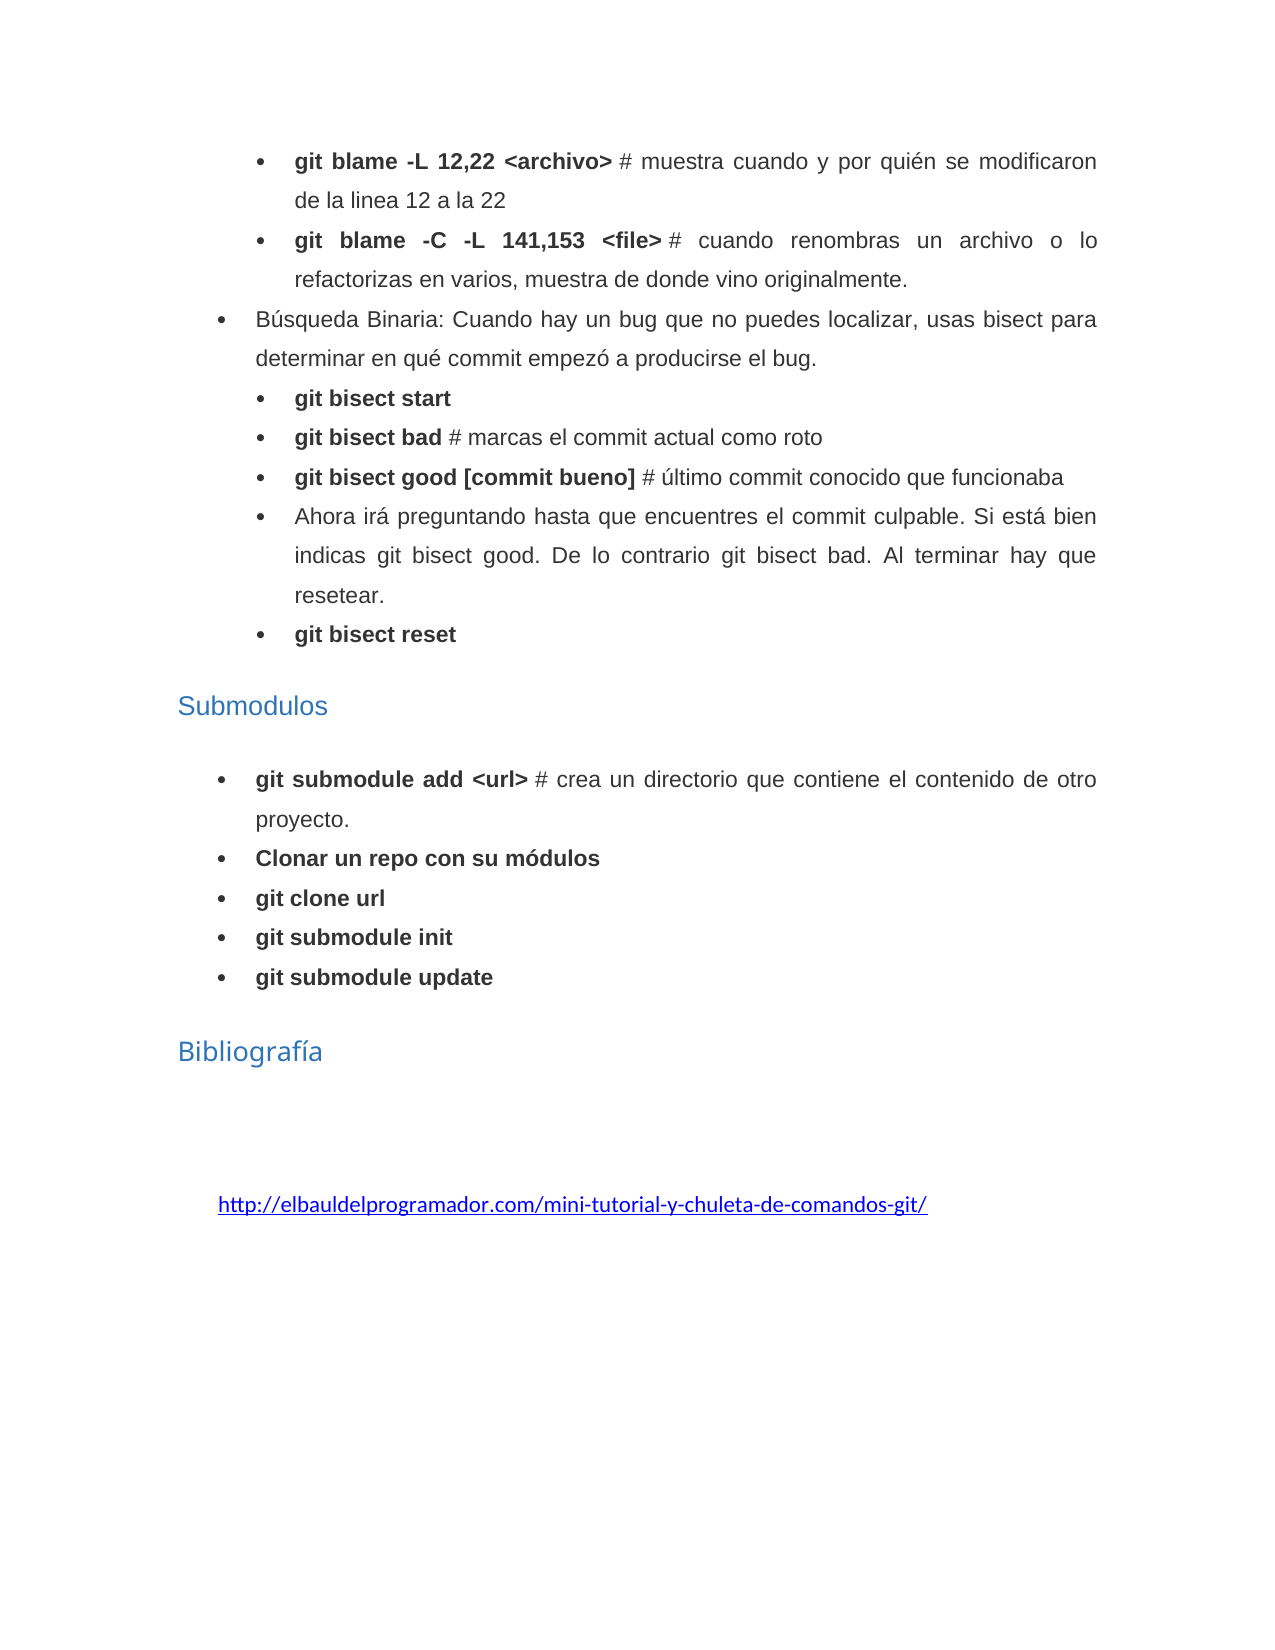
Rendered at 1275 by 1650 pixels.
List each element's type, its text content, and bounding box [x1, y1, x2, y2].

subtitle Bibliografía [177, 1032, 1098, 1069]
list git bisect good [commit bueno] # último commit conocido que funcionaba [257, 463, 1098, 490]
text http://elbauldelprogramador.com/mini-tutorial-y-chuleta-de-comandos-git/ [218, 1190, 1098, 1218]
list git blame -C -L 141,153 <file> # cuando renombras un archivo o lo refactorizas en varios, muestra de donde vino originalmente. [257, 227, 1098, 292]
list git blame -L 12,22 <archivo> # muestra cuando y por quién se modificaron de la linea 12 a la 22 [257, 148, 1098, 213]
list git submodule add <url> # crea un directorio que contiene el contenido de otro proyecto. [218, 766, 1098, 832]
list git bisect bad # marcas el commit actual como roto [257, 424, 1098, 450]
list git submodule init [218, 924, 1098, 950]
list git bisect start [257, 384, 1098, 411]
list Ahora irá preguntando hasta que encuentres el commit culpable. Si está bien indicas git bisect good. De lo contrario git bisect bad. Al terminar hay que resetear. [257, 503, 1098, 608]
list git submodule update [218, 963, 1098, 990]
list Clonar un repo con su módulos [218, 845, 1098, 871]
subtitle Submodulos [177, 690, 1098, 721]
list git clone url [218, 884, 1098, 911]
list git bisect reset [257, 621, 1098, 648]
list Búsqueda Binaria: Cuando hay un bug que no puedes localizar, usas bisect para determinar en qué commit empezó a producirse el bug. [218, 306, 1098, 371]
